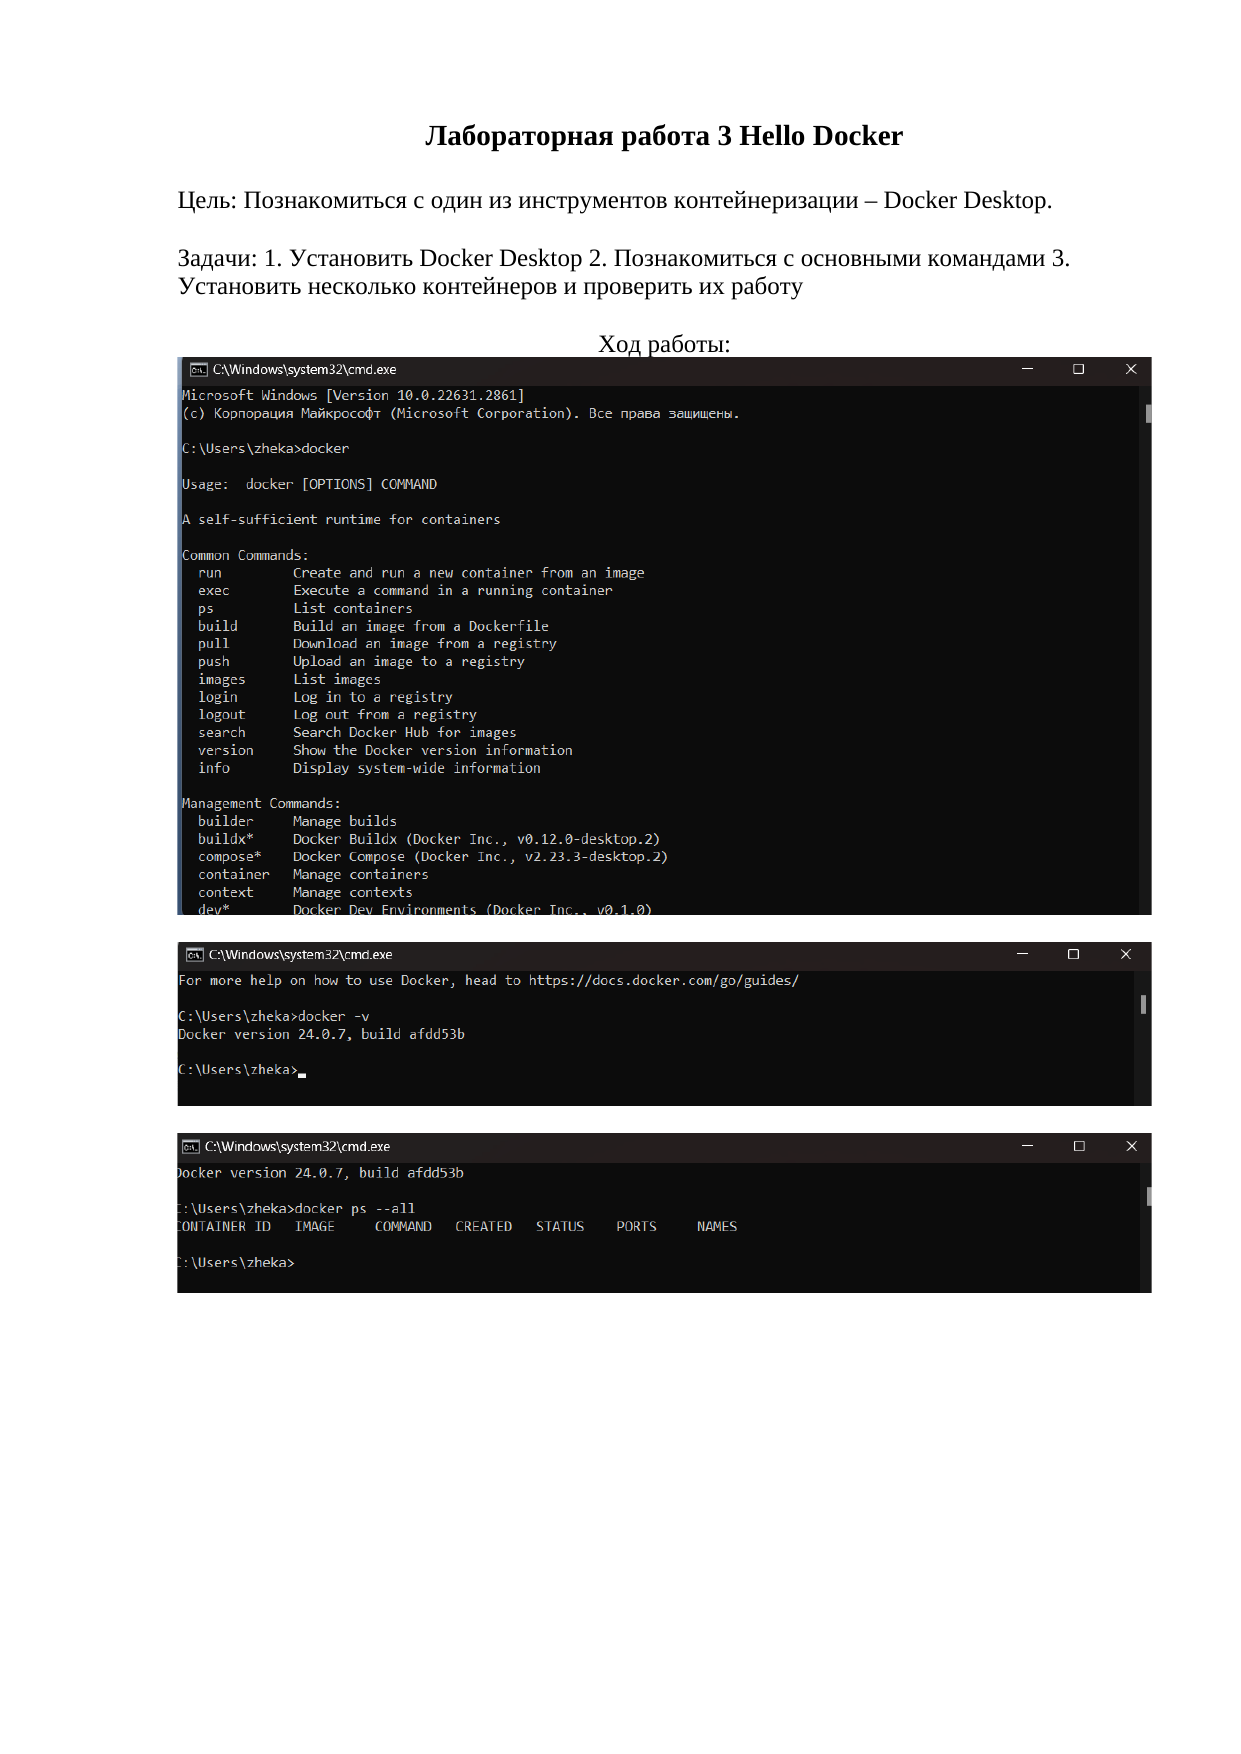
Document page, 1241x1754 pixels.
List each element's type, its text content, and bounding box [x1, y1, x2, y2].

picture [177, 942, 1152, 1106]
text Цель: Познакомиться с один из инструментов контейнеризации – Docker Desktop. [177, 185, 1152, 214]
text Лабораторная работа 3 Hello Docker [177, 118, 1152, 152]
picture [177, 1133, 1152, 1293]
text Ход работы: [177, 329, 1152, 357]
picture [177, 357, 1152, 915]
text Задачи: 1. Установить Docker Desktop 2. Познакомиться с основными командами 3. Установить несколько контейнеров и проверить их работу [177, 243, 1152, 300]
